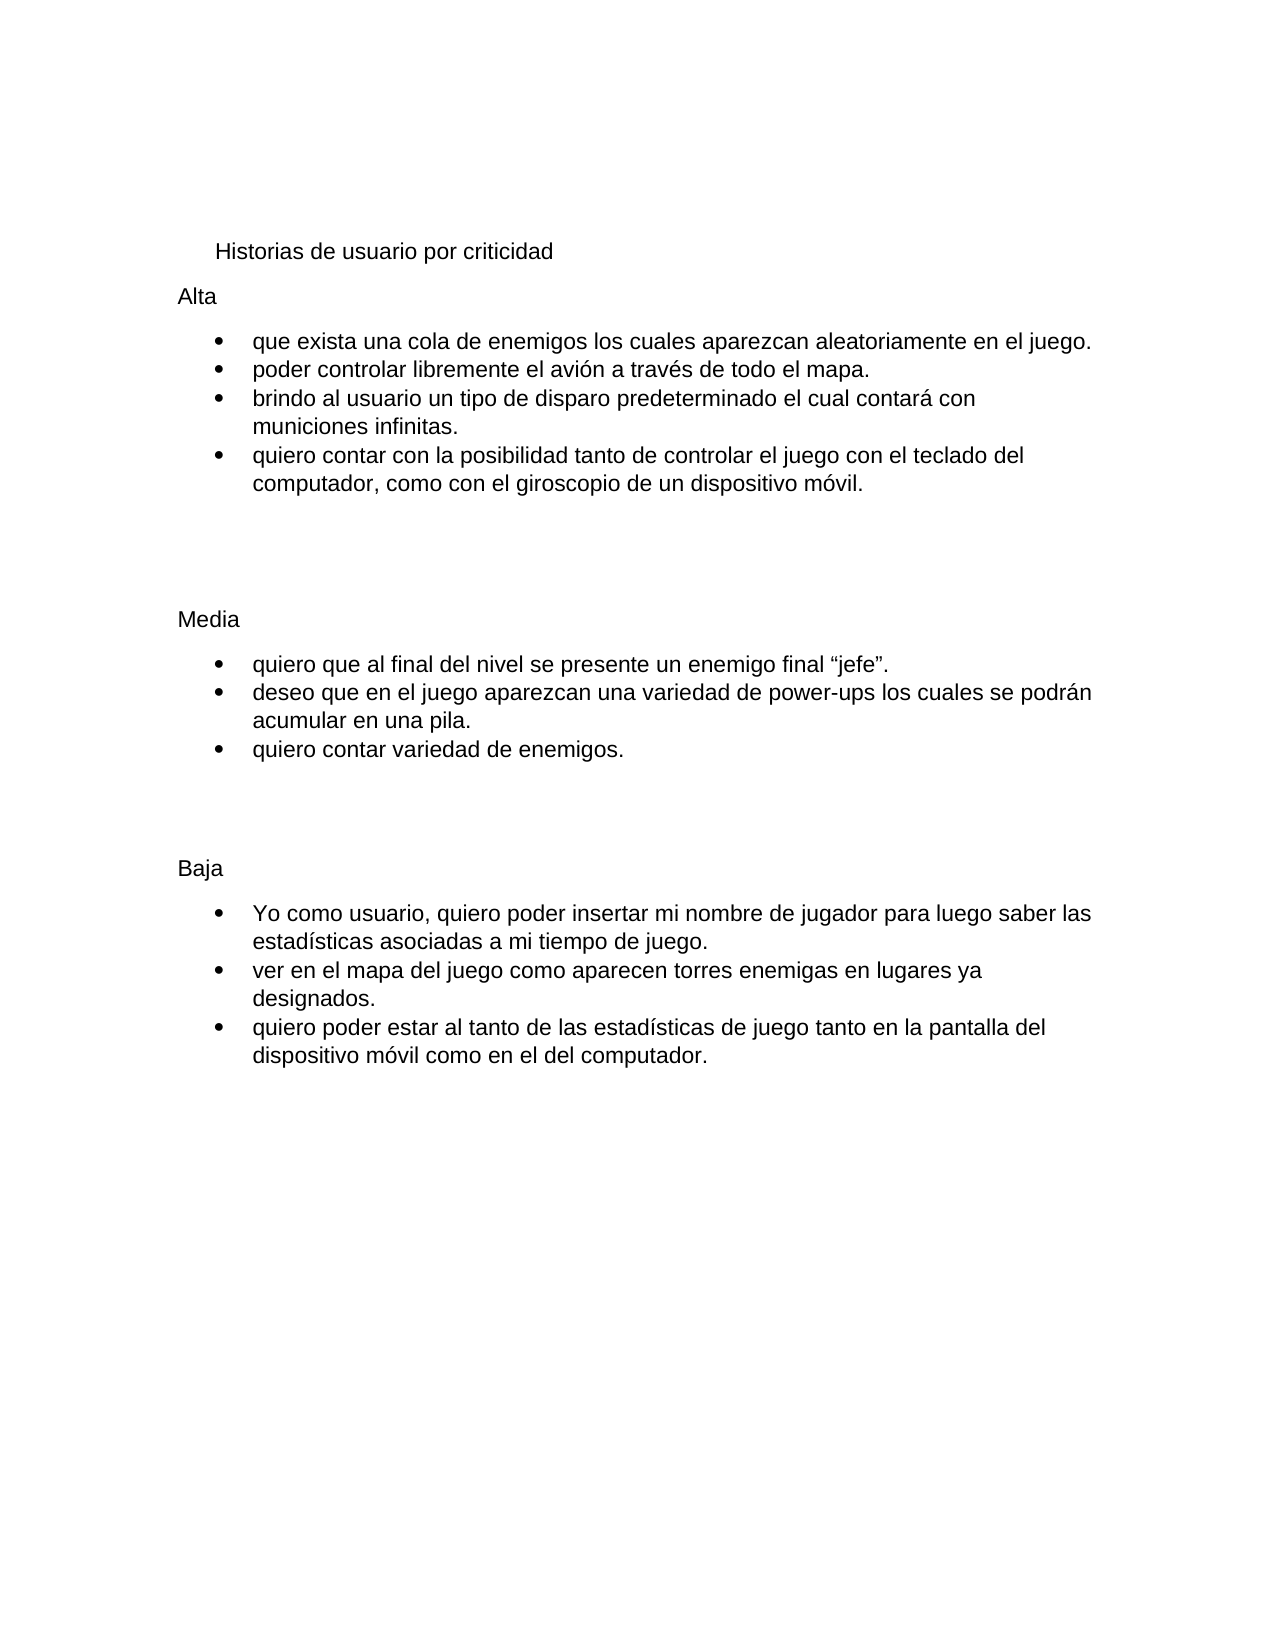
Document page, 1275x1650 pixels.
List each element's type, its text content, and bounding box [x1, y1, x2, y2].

text Media [177, 606, 1098, 632]
text Alta [177, 283, 1098, 309]
list brindo al usuario un tipo de disparo predeterminado el cual contará con municiones infinitas. [215, 385, 1098, 440]
text Historias de usuario por criticidad [215, 238, 1098, 264]
list quiero contar variedad de enemigos. [215, 736, 1098, 762]
list Yo como usuario, quiero poder insertar mi nombre de jugador para luego saber las estadísticas asociadas a mi tiempo de juego. [215, 900, 1098, 954]
list quiero poder estar al tanto de las estadísticas de juego tanto en la pantalla del dispositivo móvil como en el del computador. [215, 1013, 1098, 1068]
list deseo que en el juego aparezcan una variedad de power-ups los cuales se podrán acumular en una pila. [215, 679, 1098, 734]
list que exista una cola de enemigos los cuales aparezcan aleatoriamente en el juego. [215, 328, 1098, 354]
list ver en el mapa del juego como aparecen torres enemigas en lugares ya designados. [215, 957, 1098, 1011]
text Baja [177, 854, 1098, 881]
list quiero contar con la posibilidad tanto de controlar el juego con el teclado del computador, como con el giroscopio de un dispositivo móvil. [215, 442, 1098, 497]
list poder controlar libremente el avión a través de todo el mapa. [215, 356, 1098, 383]
list quiero que al final del nivel se presente un enemigo final “jefe”. [215, 651, 1098, 677]
